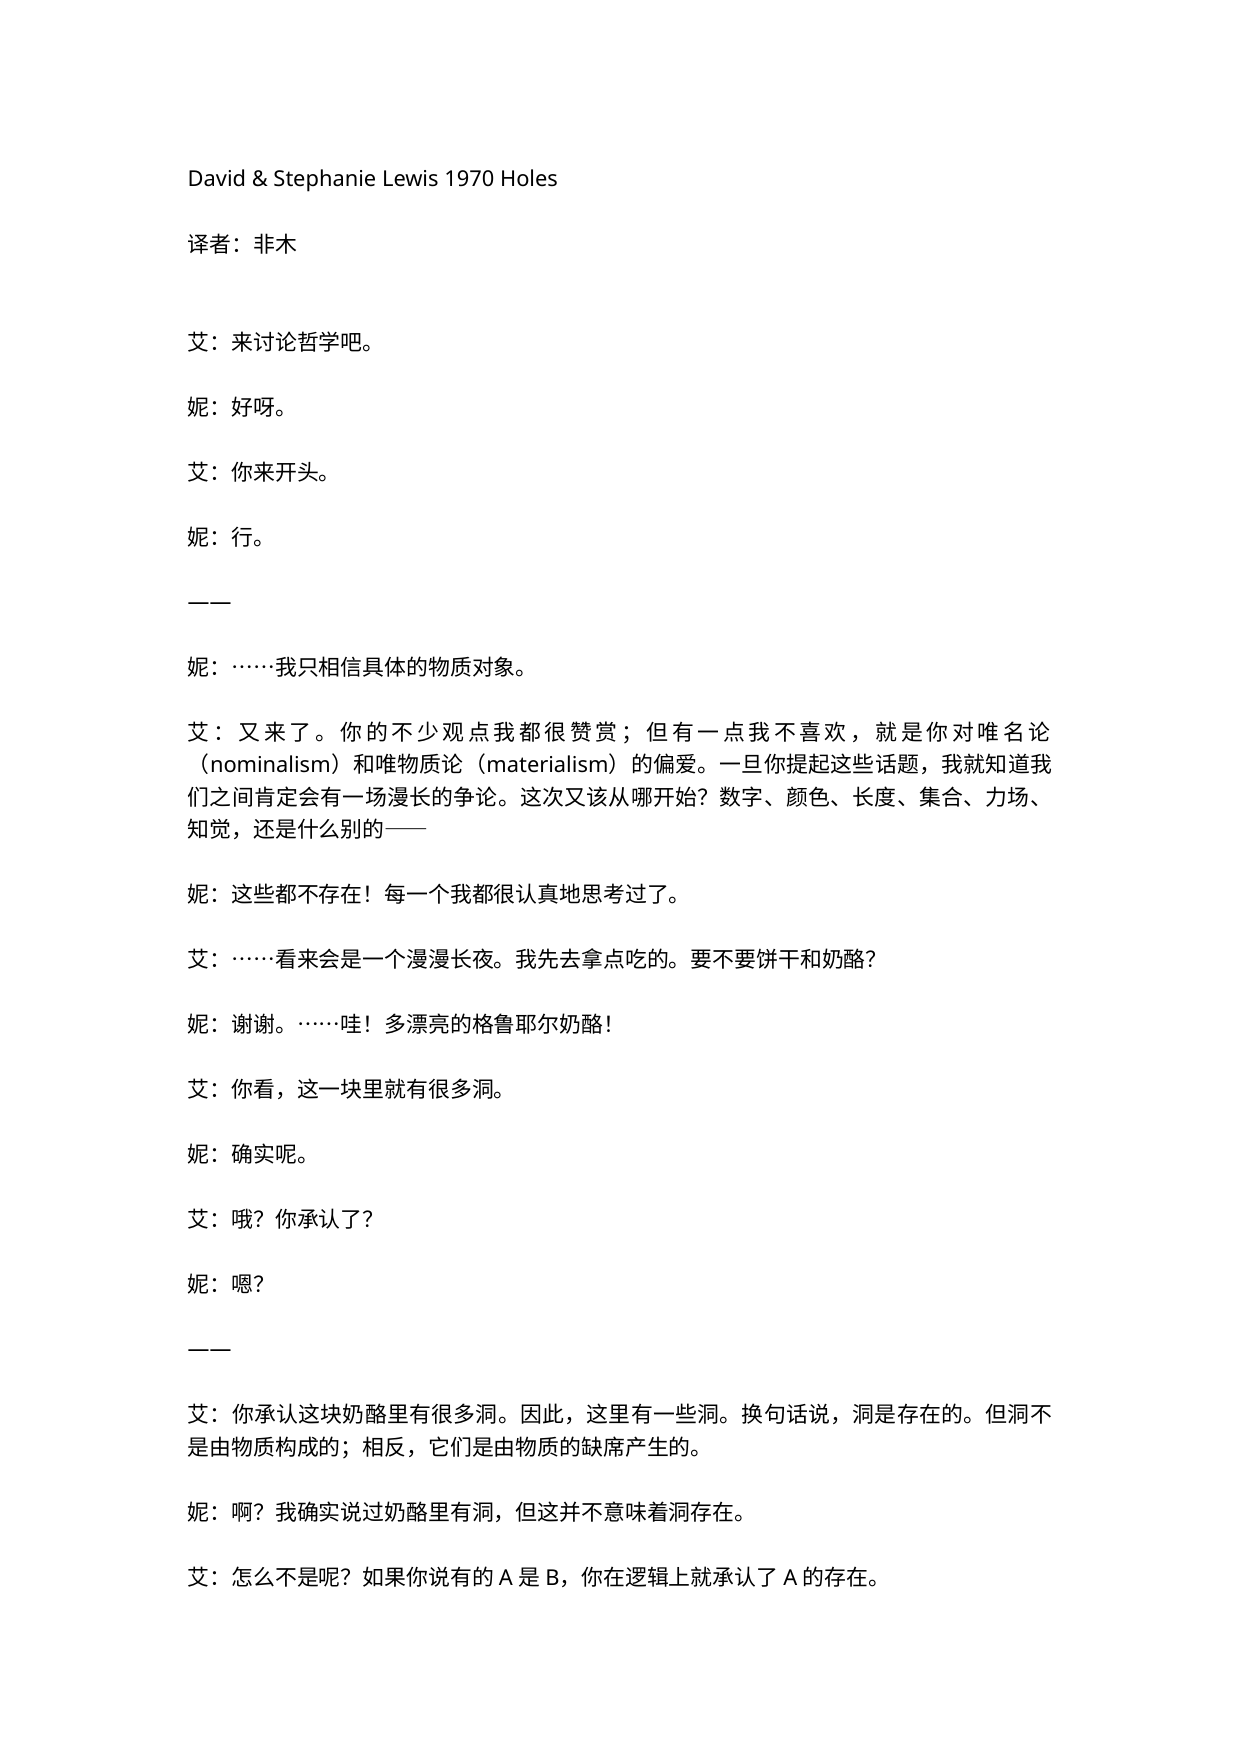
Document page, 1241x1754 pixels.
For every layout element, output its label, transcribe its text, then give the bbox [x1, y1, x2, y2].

text 艾：你来开头。 [187, 454, 1053, 487]
text 妮：这些都不存在！每一个我都很认真地思考过了。 [187, 877, 1053, 909]
text 妮：嗯？ [187, 1267, 1053, 1299]
text 译者：非木 [187, 227, 1053, 259]
text 艾：你承认这块奶酪里有很多洞。因此，这里有一些洞。换句话说，洞是存在的。但洞不是由物质构成的；相反，它们是由物质的缺席产生的。 [187, 1397, 1053, 1462]
text 妮：行。 [187, 519, 1053, 552]
text 妮：确实呢。 [187, 1137, 1053, 1169]
text 艾：你看，这一块里就有很多洞。 [187, 1072, 1053, 1104]
text 艾：来讨论哲学吧。 [187, 324, 1053, 357]
text 艾：又来了。你的不少观点我都很赞赏；但有一点我不喜欢，就是你对唯名论（nominalism）和唯物质论（materialism）的偏爱。一旦你提起这些话题，我就知道我们之间肯定会有一场漫长的争论。这次又该从哪开始？数字、颜色、长度、集合、力场、知觉，还是什么别的—— [187, 714, 1053, 844]
text 妮：……我只相信具体的物质对象。 [187, 649, 1053, 682]
text David & Stephanie Lewis 1970 Holes [187, 162, 1053, 194]
text 妮：啊？我确实说过奶酪里有洞，但这并不意味着洞存在。 [187, 1494, 1053, 1527]
text —— [187, 1332, 1053, 1364]
text 妮：好呀。 [187, 389, 1053, 422]
text 妮：谢谢。……哇！多漂亮的格鲁耶尔奶酪！ [187, 1007, 1053, 1039]
text 艾：怎么不是呢？如果你说有的 A 是 B，你在逻辑上就承认了 A 的存在。 [187, 1559, 1053, 1592]
text 艾：哦？你承认了？ [187, 1202, 1053, 1234]
text —— [187, 584, 1053, 617]
text 艾：……看来会是一个漫漫长夜。我先去拿点吃的。要不要饼干和奶酪？ [187, 942, 1053, 974]
